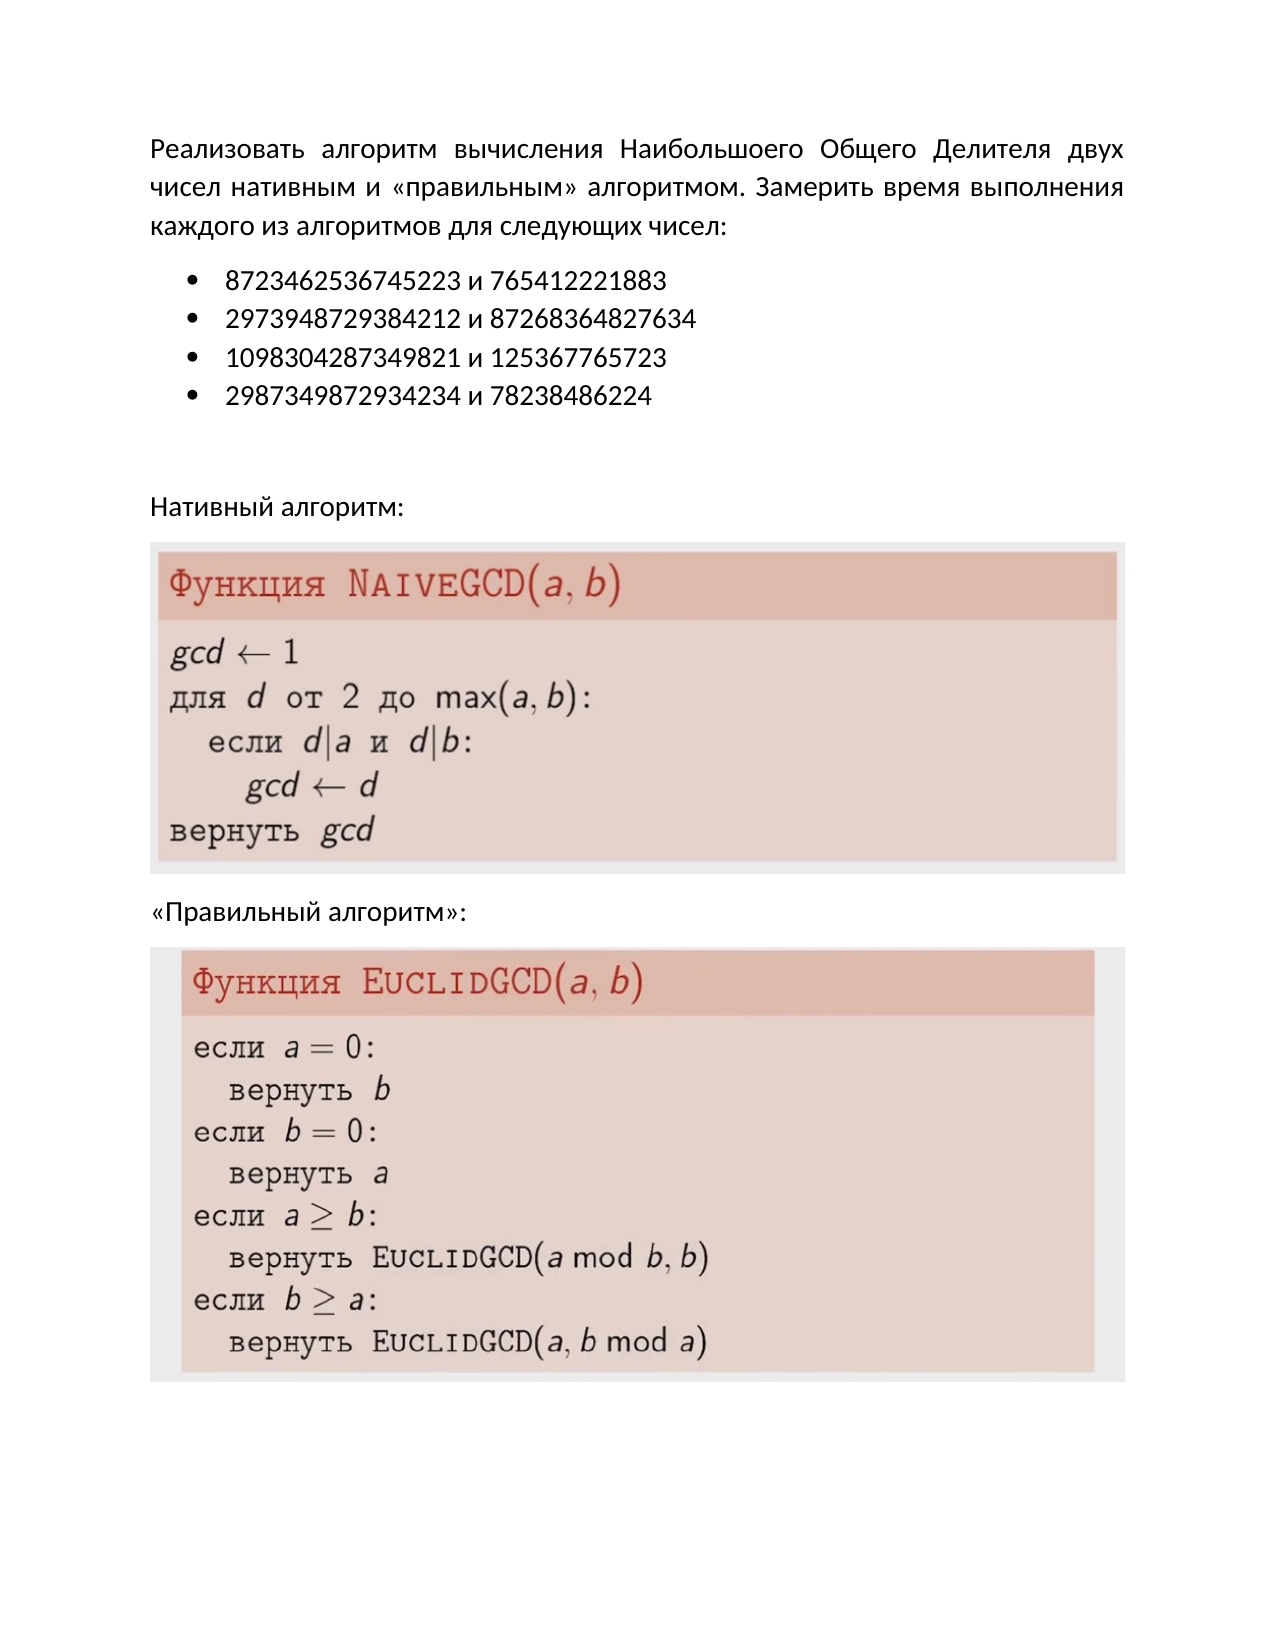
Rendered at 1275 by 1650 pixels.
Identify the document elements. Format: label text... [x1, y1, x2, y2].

text Реализовать алгоритм вычисления Наибольшоего Общего Делителя двух чисел нативным и «правильным» алгоритмом. Замерить время выполнения каждого из алгоритмов для следующих чисел: [150, 130, 1125, 243]
text «Правильный алгоритм»: [150, 893, 1125, 928]
list 1098304287349821 и 125367765723 [187, 339, 1125, 374]
text Нативный алгоритм: [150, 488, 1125, 523]
list 2987349872934234 и 78238486224 [187, 377, 1125, 413]
list 8723462536745223 и 765412221883 [187, 262, 1125, 298]
list 2973948729384212 и 87268364827634 [187, 301, 1125, 336]
picture [150, 947, 1125, 1382]
picture [150, 542, 1125, 874]
